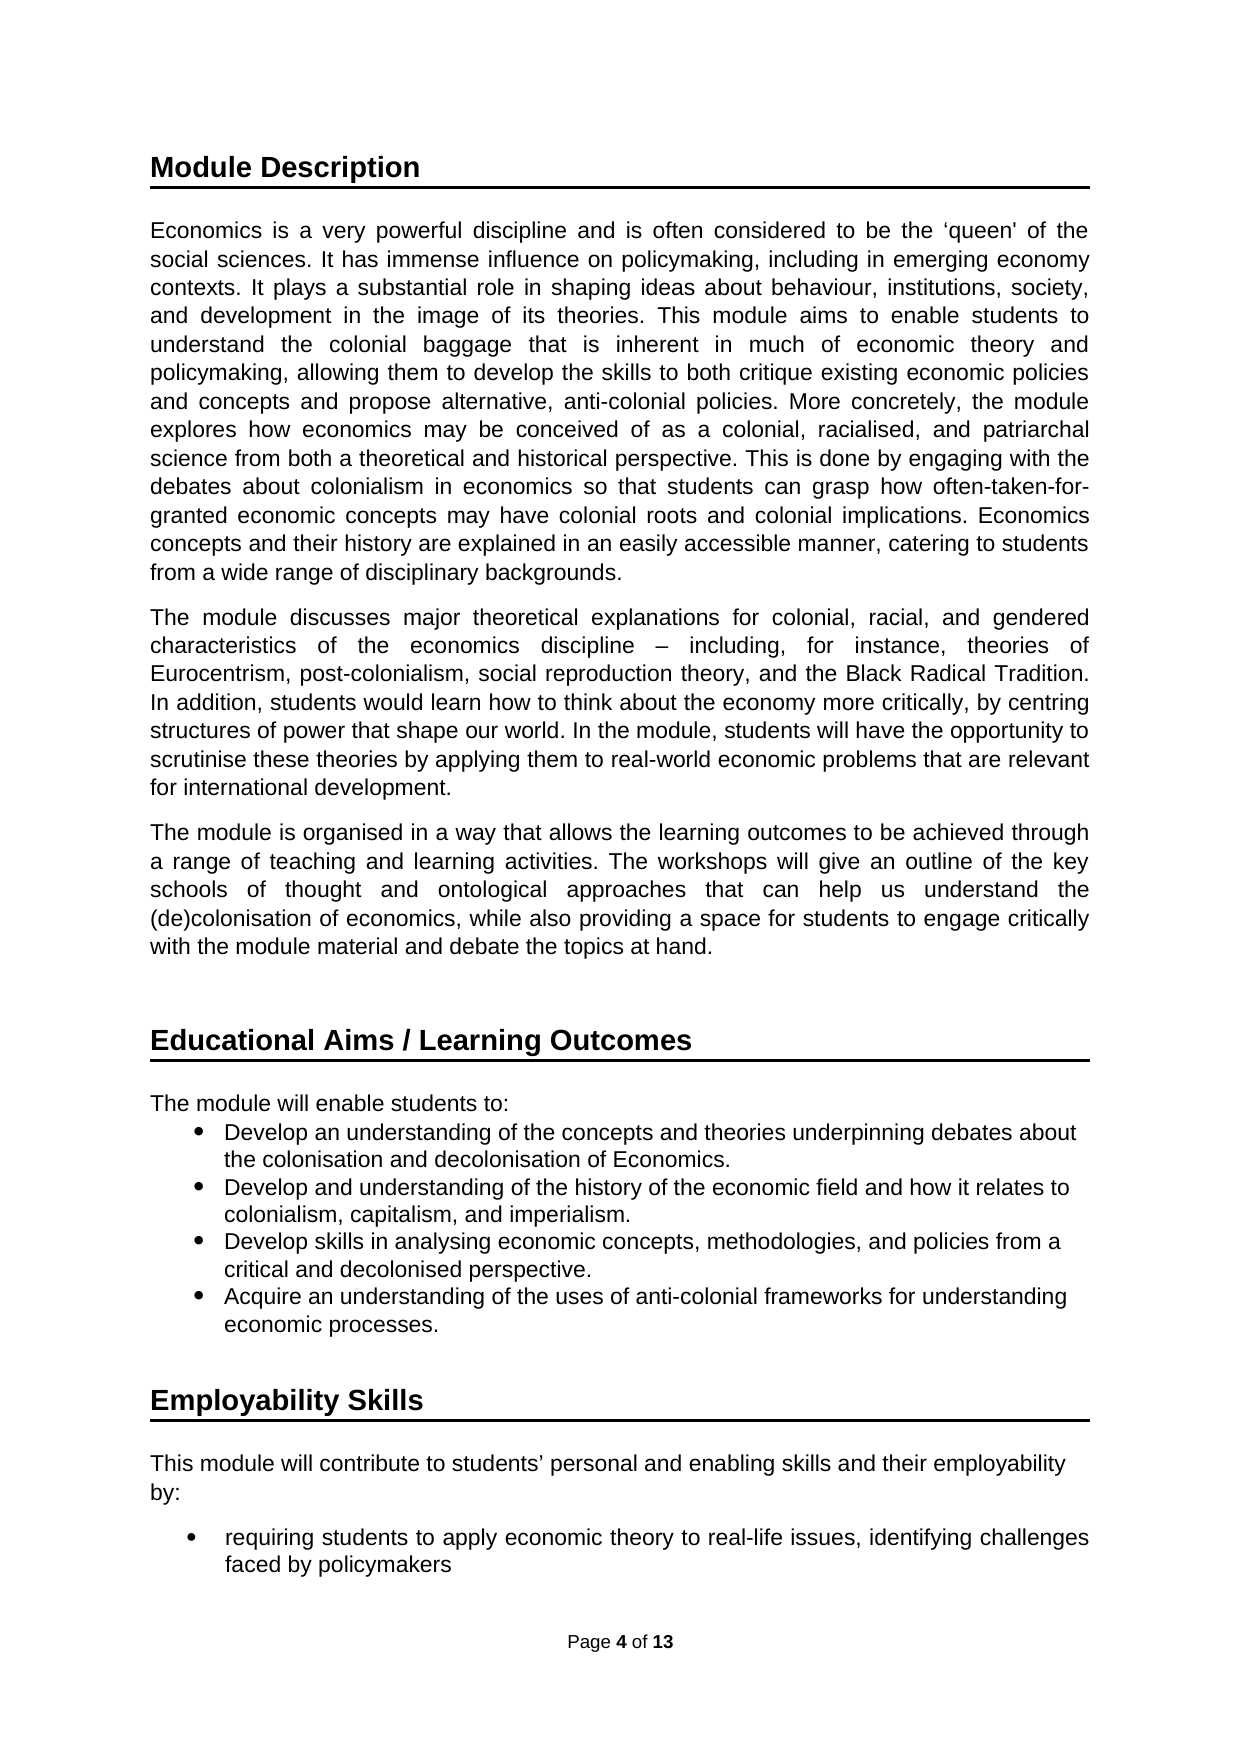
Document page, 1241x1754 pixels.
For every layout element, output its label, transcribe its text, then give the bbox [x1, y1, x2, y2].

list Develop and understanding of the history of the economic field and how it relates to colonialism, capitalism, and imperialism. [194, 1173, 1090, 1227]
list requiring students to apply economic theory to real-life issues, identifying challenges faced by policymakers [187, 1524, 1090, 1577]
text Economics is a very powerful discipline and is often considered to be the ‘queen' of the social sciences. It has immense influence on policymaking, including in emerging economy contexts. It plays a substantial role in shaping ideas about behaviour, institutions, society, and development in the image of its theories. This module aims to enable students to understand the colonial baggage that is inherent in much of economic theory and policymaking, allowing them to develop the skills to both critique existing economic policies and concepts and propose alternative, anti-colonial policies. More concretely, the module explores how economics may be conceived of as a colonial, racialised, and patriarchal science from both a theoretical and historical perspective. This is done by engaging with the debates about colonialism in economics so that students can grasp how often-taken-for-granted economic concepts may have colonial roots and colonial implications. Economics concepts and their history are explained in an easily accessible manner, catering to students from a wide range of disciplinary backgrounds. [150, 217, 1090, 585]
text The module discusses major theoretical explanations for colonial, racial, and gendered characteristics of the economics discipline – including, for instance, theories of Eurocentrism, post-colonialism, social reproduction theory, and the Black Radical Tradition. In addition, students would learn how to think about the economy more critically, by centring structures of power that shape our world. In the module, students will have the opportunity to scrutinise these theories by applying them to real-world economic problems that are relevant for international development. [150, 603, 1090, 801]
subtitle Educational Aims / Learning Outcomes [150, 1023, 1090, 1059]
list Develop an understanding of the concepts and theories underpinning debates about the colonisation and decolonisation of Economics. [194, 1119, 1090, 1173]
text The module will enable students to: [150, 1090, 1090, 1117]
subtitle Module Description [150, 150, 1090, 186]
list Develop skills in analysing economic concepts, methodologies, and policies from a critical and decolonised perspective. [194, 1228, 1090, 1282]
text This module will contribute to students’ personal and enabling skills and their employability by: [150, 1450, 1090, 1505]
list Acquire an understanding of the uses of anti-colonial frameworks for understanding economic processes. [194, 1283, 1090, 1337]
text The module is organised in a way that allows the learning outcomes to be achieved through a range of teaching and learning activities. The workshops will give an outline of the key schools of thought and ontological approaches that can help us understand the (de)colonisation of economics, while also providing a space for students to engage critically with the module material and debate the topics at hand. [150, 819, 1090, 959]
subtitle Employability Skills [150, 1383, 1090, 1419]
